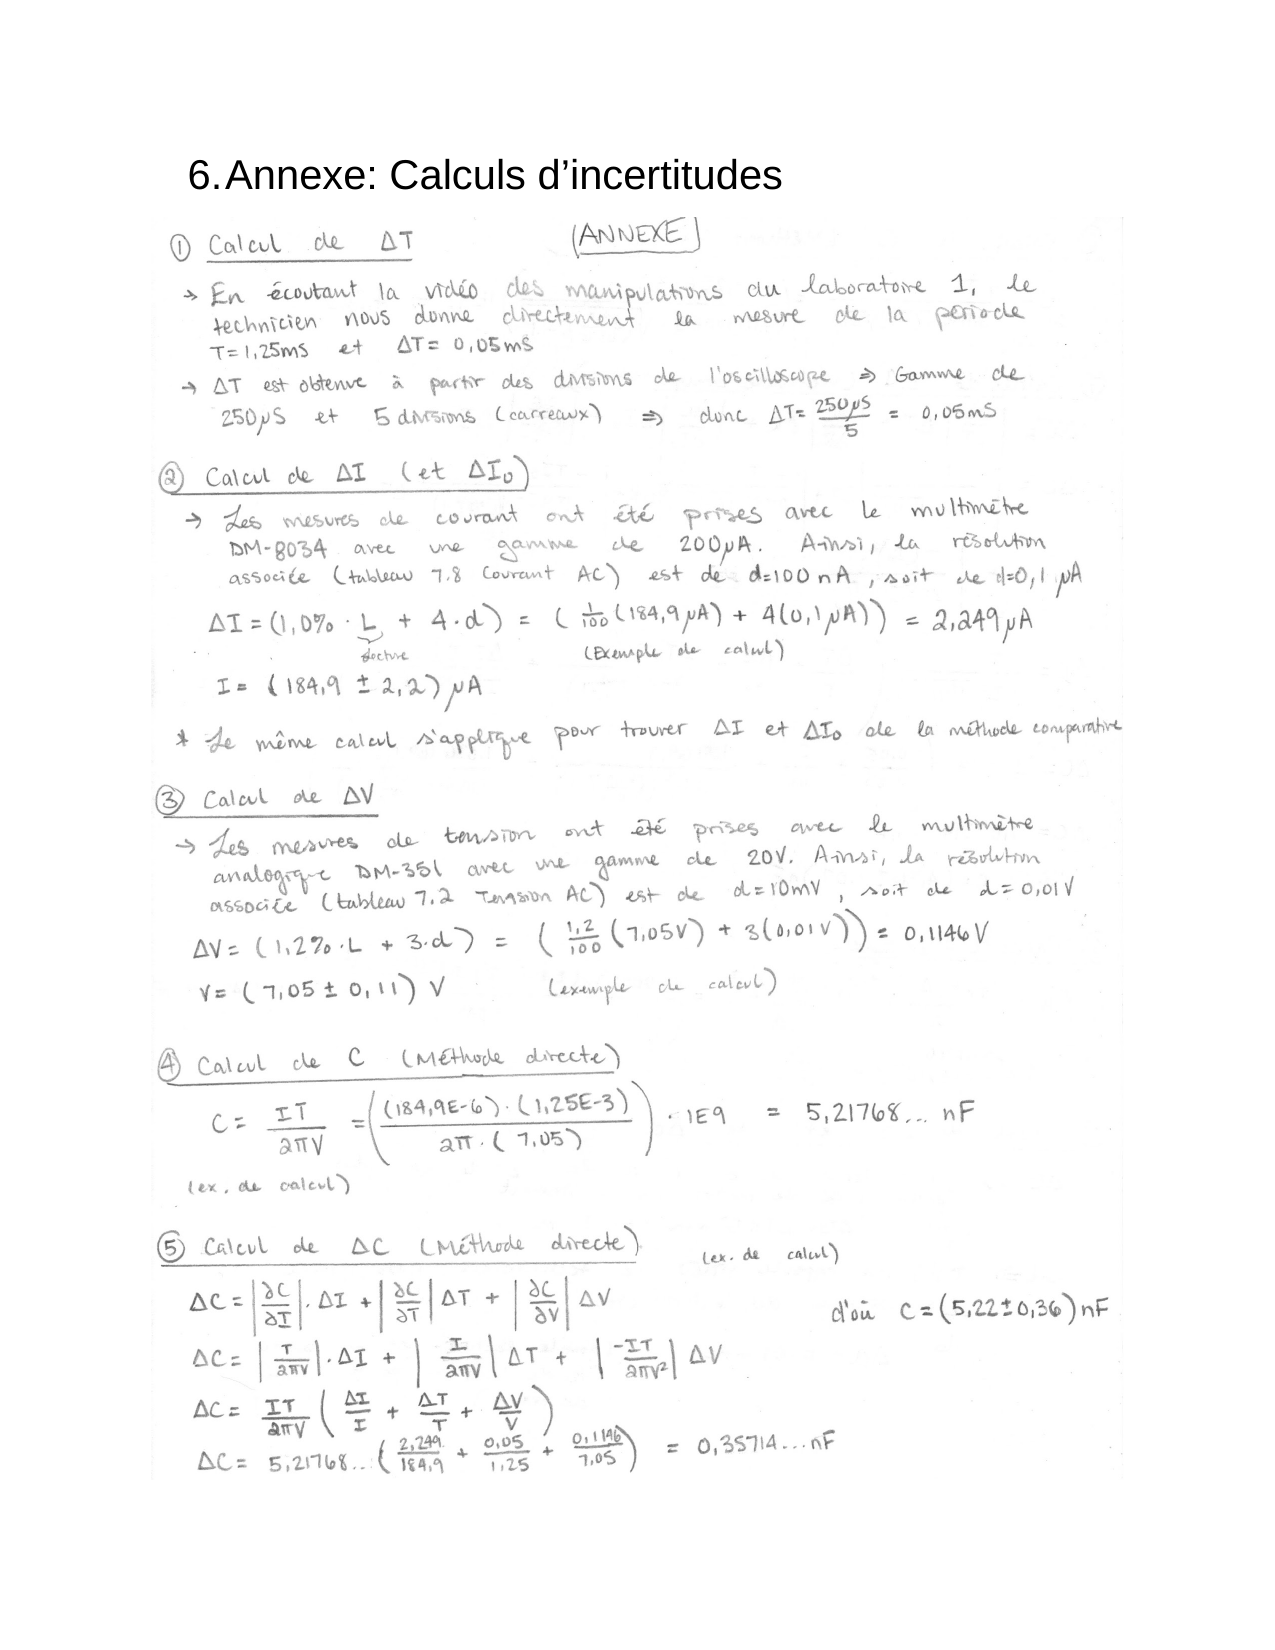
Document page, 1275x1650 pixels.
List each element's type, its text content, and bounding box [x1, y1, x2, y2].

subtitle Annexe: Calculs d’incertitudes [187, 150, 1125, 198]
picture [151, 217, 1124, 1480]
